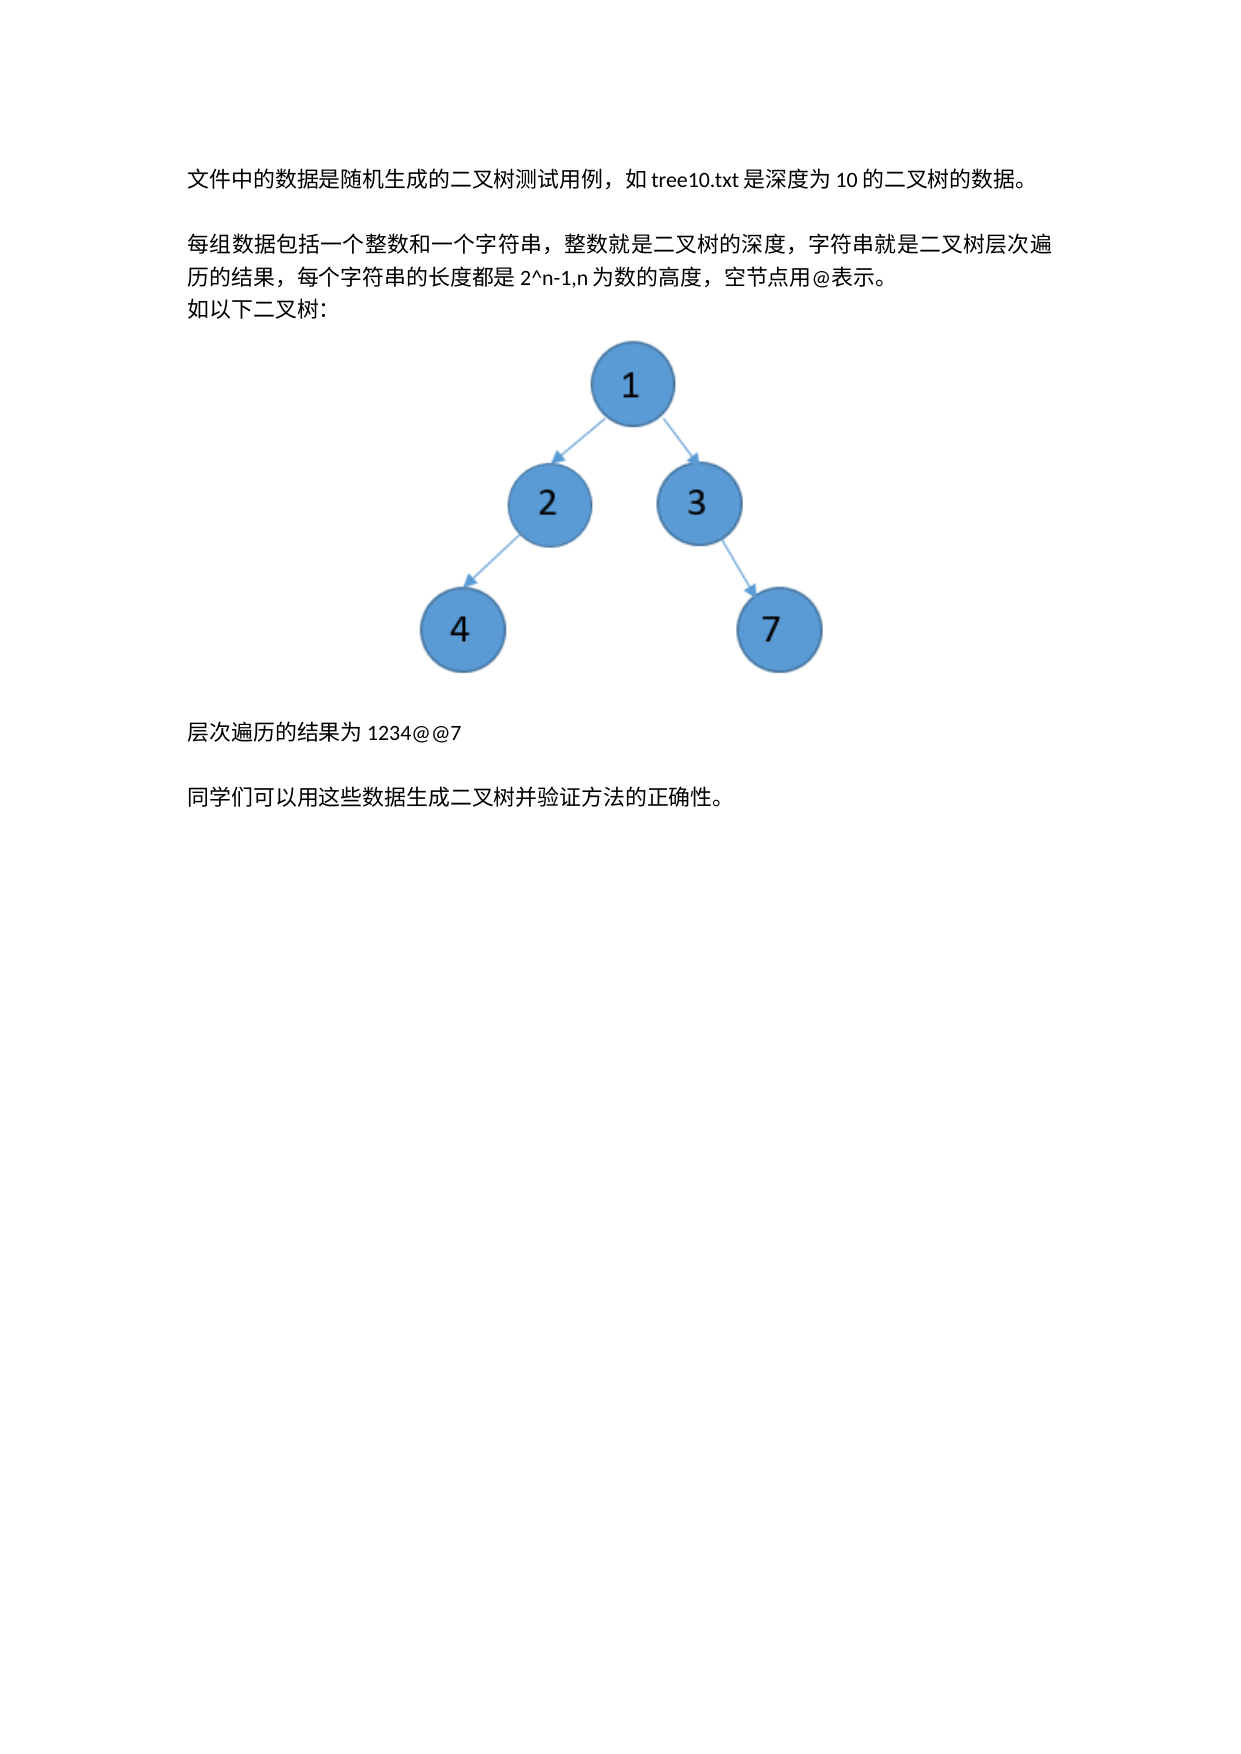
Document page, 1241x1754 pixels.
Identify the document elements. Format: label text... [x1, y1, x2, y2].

text 文件中的数据是随机生成的二叉树测试用例，如tree10.txt是深度为10的二叉树的数据。 [187, 162, 1053, 194]
text 如以下二叉树： [187, 292, 1053, 324]
picture [356, 324, 884, 706]
text 每组数据包括一个整数和一个字符串，整数就是二叉树的深度，字符串就是二叉树层次遍历的结果，每个字符串的长度都是2^n-1,n为数的高度，空节点用@表示。 [187, 227, 1053, 292]
text 层次遍历的结果为1234@@7 [187, 714, 1053, 747]
text 同学们可以用这些数据生成二叉树并验证方法的正确性。 [187, 779, 1053, 812]
